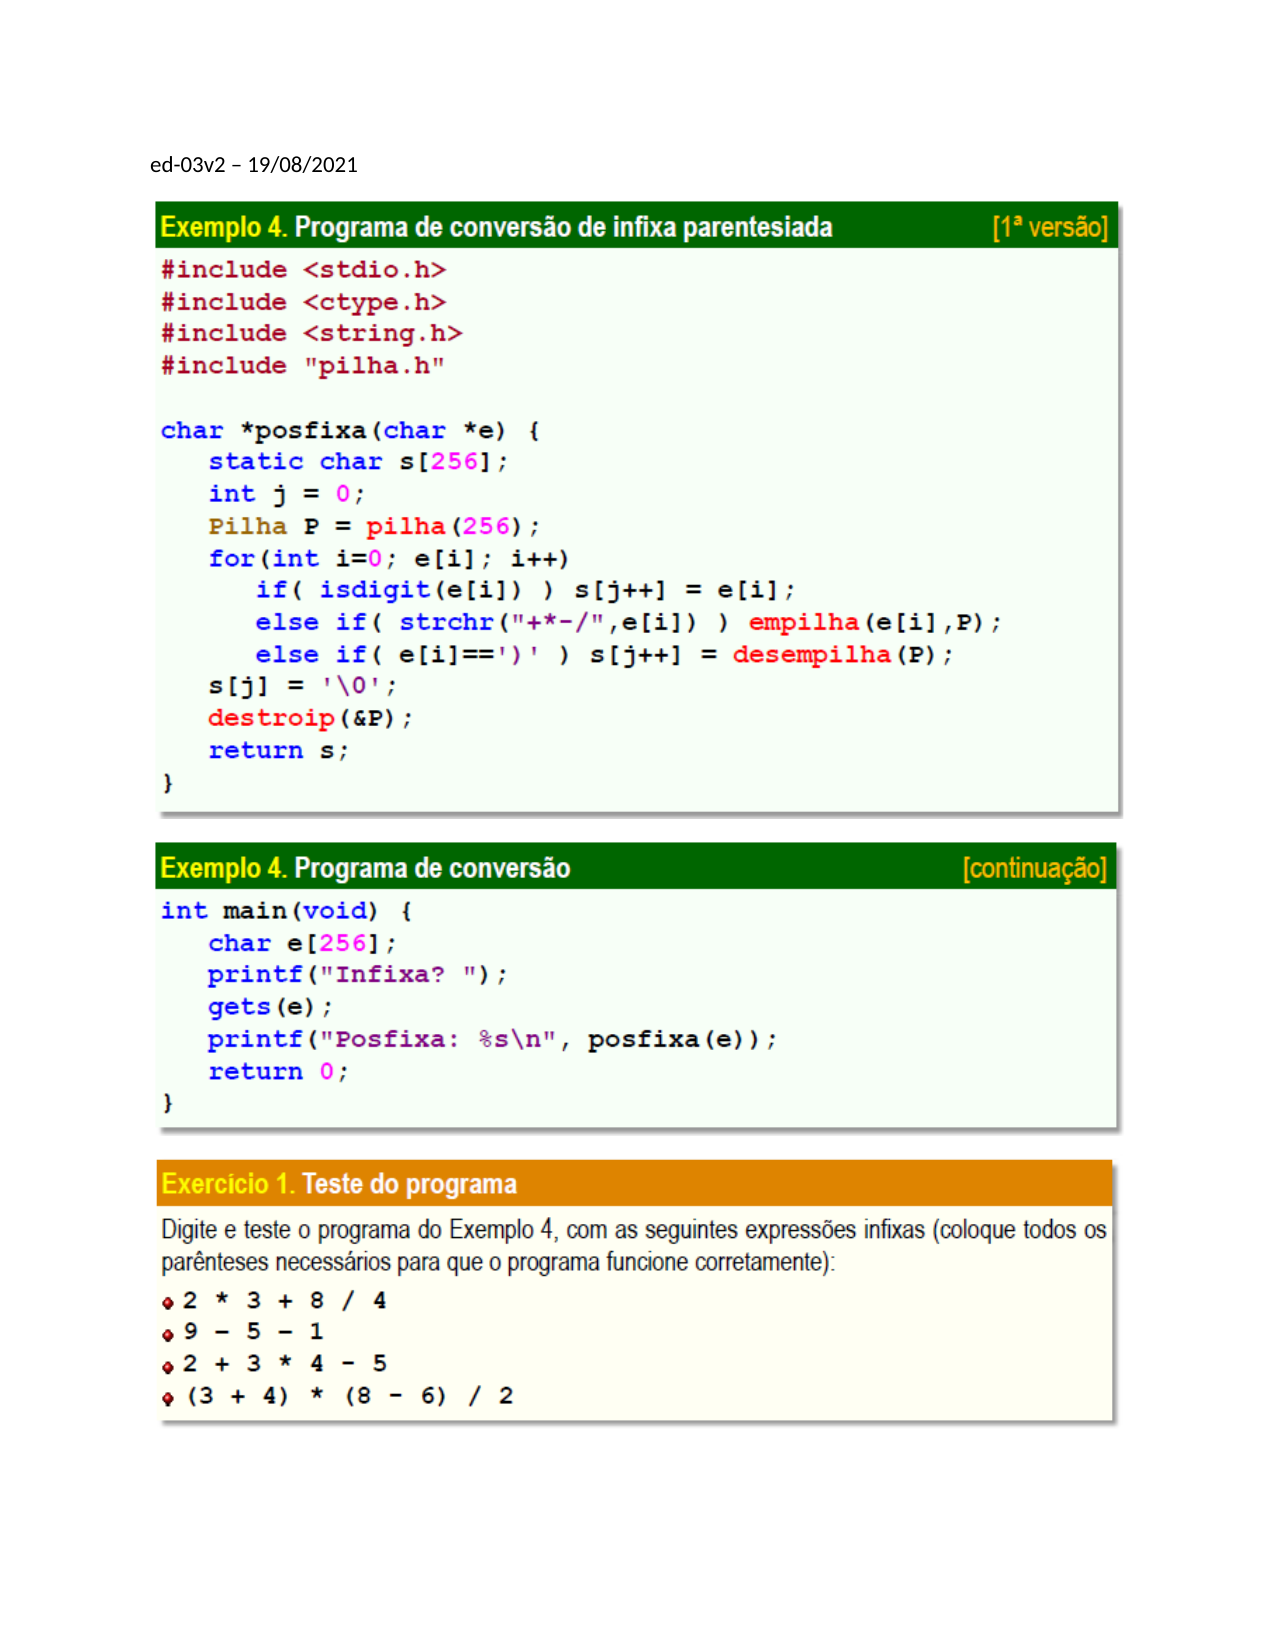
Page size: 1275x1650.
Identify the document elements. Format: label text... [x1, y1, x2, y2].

picture [150, 196, 1124, 819]
text ed-03v2 – 19/08/2021 [150, 150, 1125, 178]
picture [150, 1154, 1125, 1429]
picture [150, 837, 1125, 1136]
